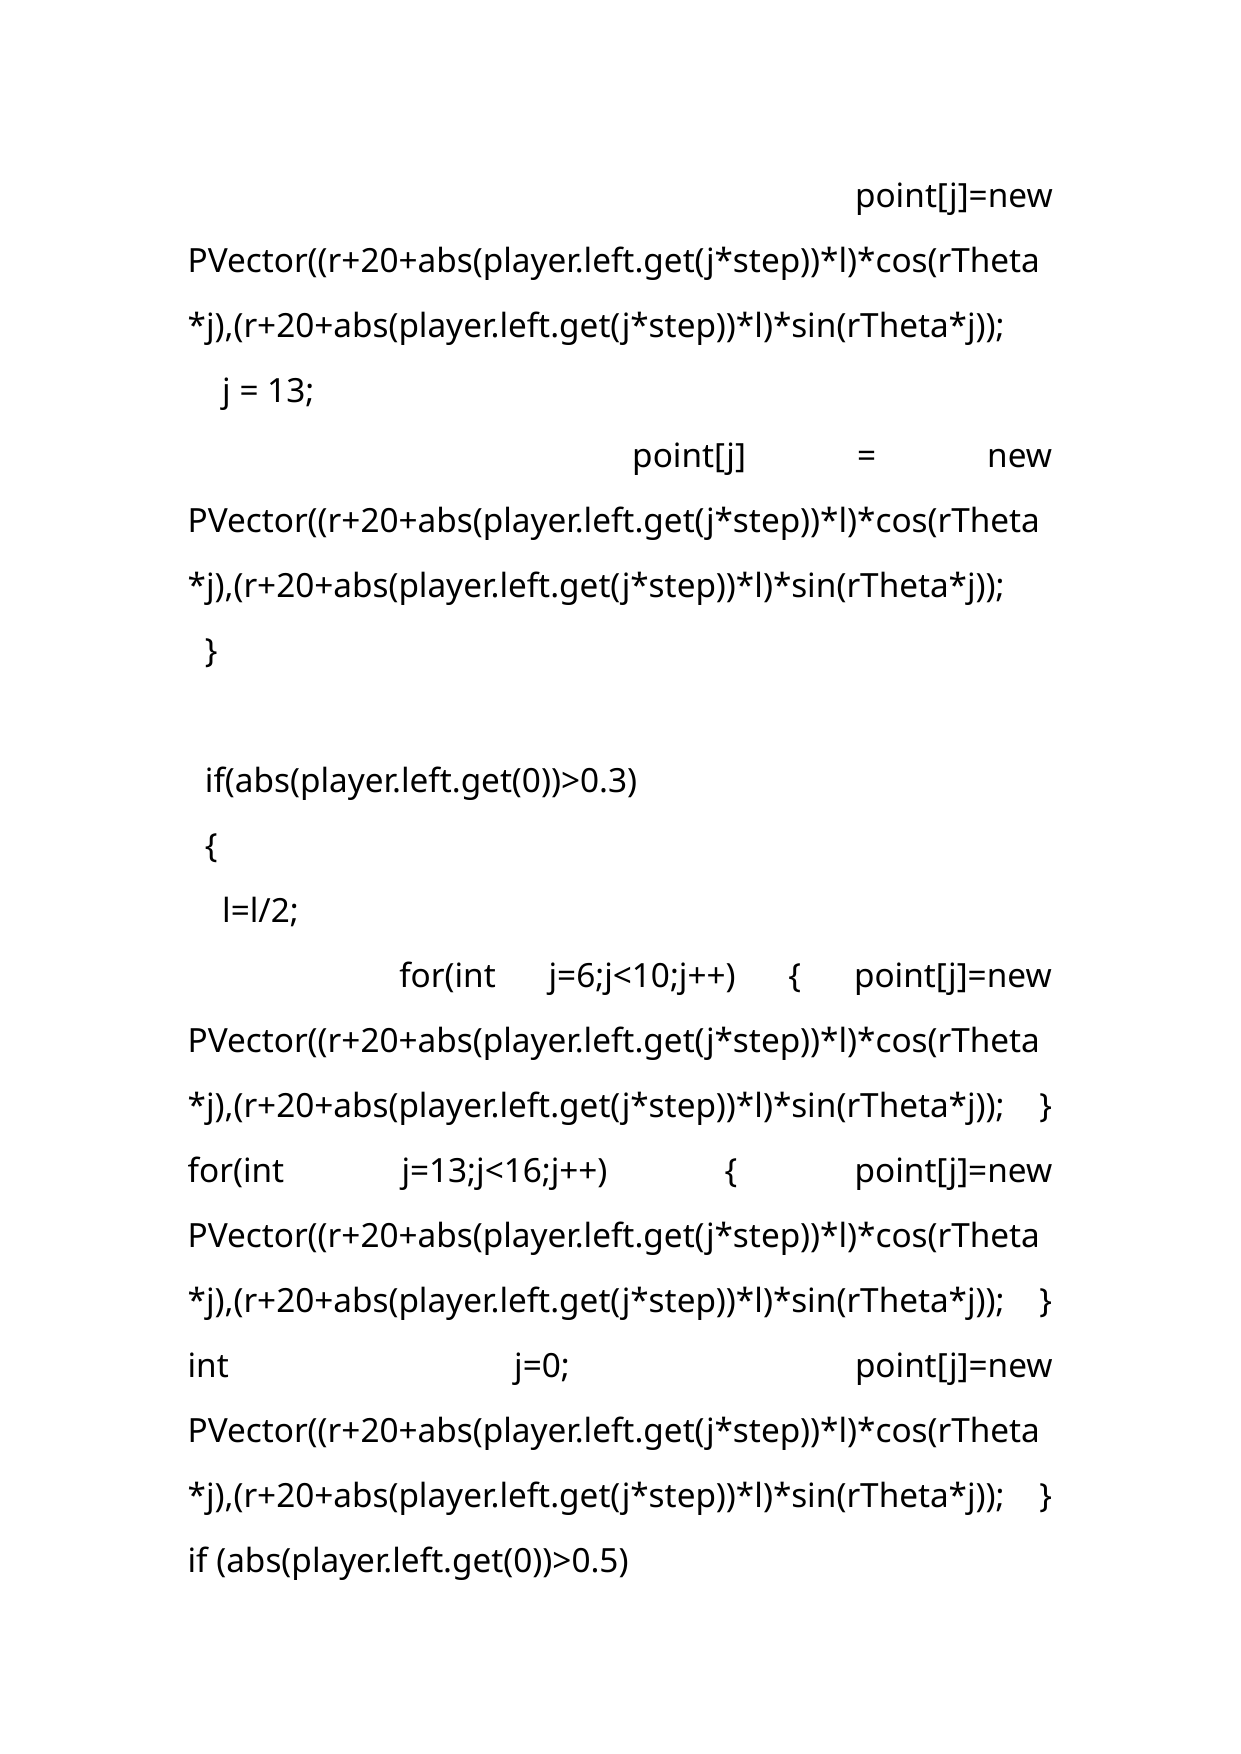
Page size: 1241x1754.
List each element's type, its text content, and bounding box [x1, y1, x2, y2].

text l=l/2; [187, 877, 1053, 942]
text if(abs(player.left.get(0))>0.3) [187, 747, 1053, 812]
text point[j]=new PVector((r+20+abs(player.left.get(j*step))*l)*cos(rTheta*j),(r+20+abs(player.left.get(j*step))*l)*sin(rTheta*j)); [187, 162, 1053, 357]
text point[j] = new PVector((r+20+abs(player.left.get(j*step))*l)*cos(rTheta*j),(r+20+abs(player.left.get(j*step))*l)*sin(rTheta*j)); [187, 422, 1053, 617]
text j = 13; [187, 357, 1053, 422]
text { [187, 812, 1053, 877]
text } [187, 617, 1053, 682]
text for(int j=6;j<10;j++) { point[j]=new PVector((r+20+abs(player.left.get(j*step))*l)*cos(rTheta*j),(r+20+abs(player.left.get(j*step))*l)*sin(rTheta*j)); } for(int j=13;j<16;j++) { point[j]=new PVector((r+20+abs(player.left.get(j*step))*l)*cos(rTheta*j),(r+20+abs(player.left.get(j*step))*l)*sin(rTheta*j)); } int j=0; point[j]=new PVector((r+20+abs(player.left.get(j*step))*l)*cos(rTheta*j),(r+20+abs(player.left.get(j*step))*l)*sin(rTheta*j)); } if (abs(player.left.get(0))>0.5) [187, 942, 1053, 1592]
